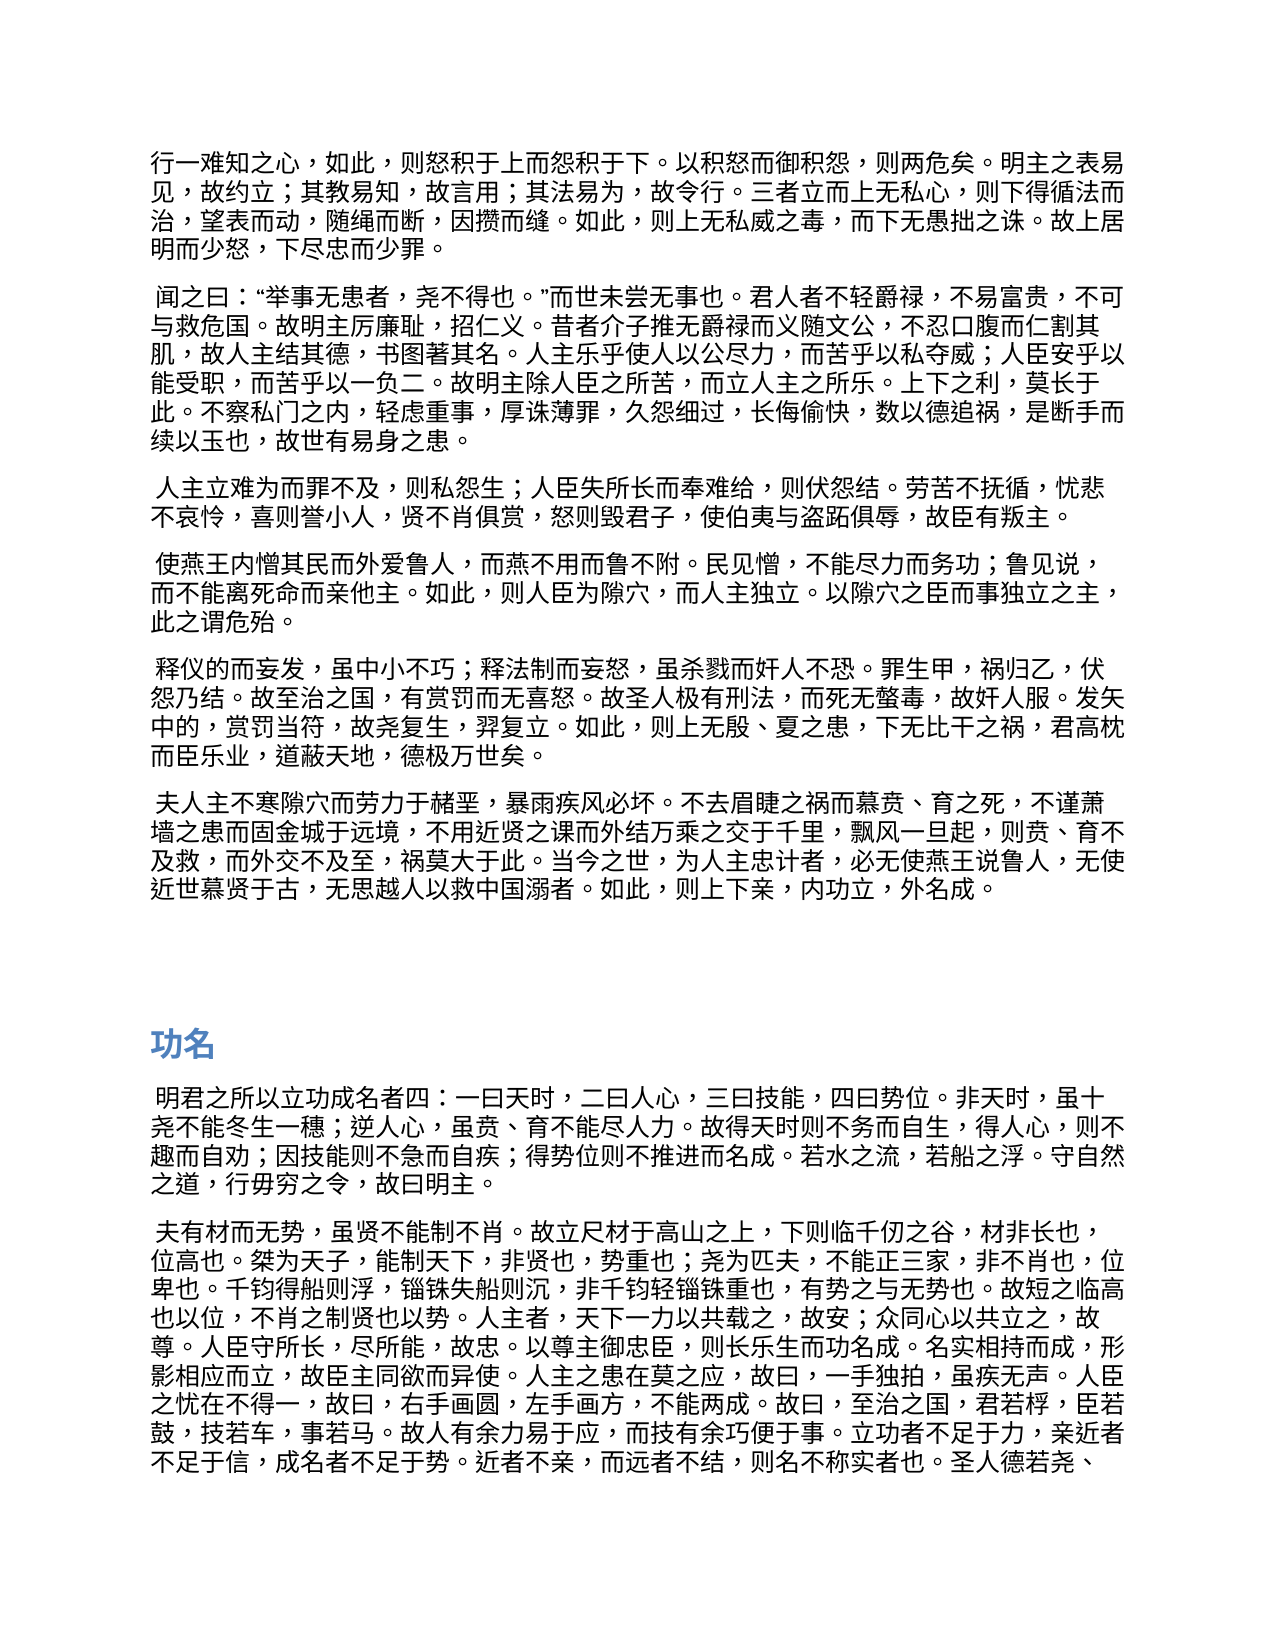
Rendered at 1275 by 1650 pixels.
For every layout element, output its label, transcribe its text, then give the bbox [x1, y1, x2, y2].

subtitle 功名 [150, 1021, 1125, 1066]
text 使燕王内憎其民而外爱鲁人，而燕不用而鲁不附。民见憎，不能尽力而务功；鲁见说，而不能离死命而亲他主。如此，则人臣为隙穴，而人主独立。以隙穴之臣而事独立之主，此之谓危殆。 [150, 551, 1125, 637]
text 明君之所以立功成名者四：一曰天时，二曰人心，三曰技能，四曰势位。非天时，虽十尧不能冬生一穗；逆人心，虽贲、育不能尽人力。故得天时则不务而自生，得人心，则不趣而自劝；因技能则不急而自疾；得势位则不推进而名成。若水之流，若船之浮。守自然之道，行毋穷之令，故曰明主。 [150, 1085, 1125, 1200]
text 闻之曰：“举事无患者，尧不得也。”而世未尝无事也。君人者不轻爵禄，不易富贵，不可与救危国。故明主厉廉耻，招仁义。昔者介子推无爵禄而义随文公，不忍口腹而仁割其肌，故人主结其德，书图著其名。人主乐乎使人以公尽力，而苦乎以私夺威；人臣安乎以能受职，而苦乎以一负二。故明主除人臣之所苦，而立人主之所乐。上下之利，莫长于此。不察私门之内，轻虑重事，厚诛薄罪，久怨细过，长侮偷快，数以德追祸，是断手而续以玉也，故世有易身之患。 [150, 284, 1125, 456]
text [150, 1219, 1125, 1477]
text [150, 150, 1125, 265]
text 夫人主不寒隙穴而劳力于赭垩，暴雨疾风必坏。不去眉睫之祸而慕贲、育之死，不谨萧墙之患而固金城于远境，不用近贤之课而外结万乘之交于千里，飘风一旦起，则贲、育不及救，而外交不及至，祸莫大于此。当今之世，为人主忠计者，必无使燕王说鲁人，无使近世慕贤于古，无思越人以救中国溺者。如此，则上下亲，内功立，外名成。 [150, 790, 1125, 905]
text 释仪的而妄发，虽中小不巧；释法制而妄怒，虽杀戮而奸人不恐。罪生甲，祸归乙，伏怨乃结。故至治之国，有赏罚而无喜怒。故圣人极有刑法，而死无螫毒，故奸人服。发矢中的，赏罚当符，故尧复生，羿复立。如此，则上无殷、夏之患，下无比干之祸，君高枕而臣乐业，道蔽天地，德极万世矣。 [150, 656, 1125, 771]
text 人主立难为而罪不及，则私怨生；人臣失所长而奉难给，则伏怨结。劳苦不抚循，忧悲不哀怜，喜则誉小人，贤不肖俱赏，怒则毁君子，使伯夷与盗跖俱辱，故臣有叛主。 [150, 475, 1125, 532]
